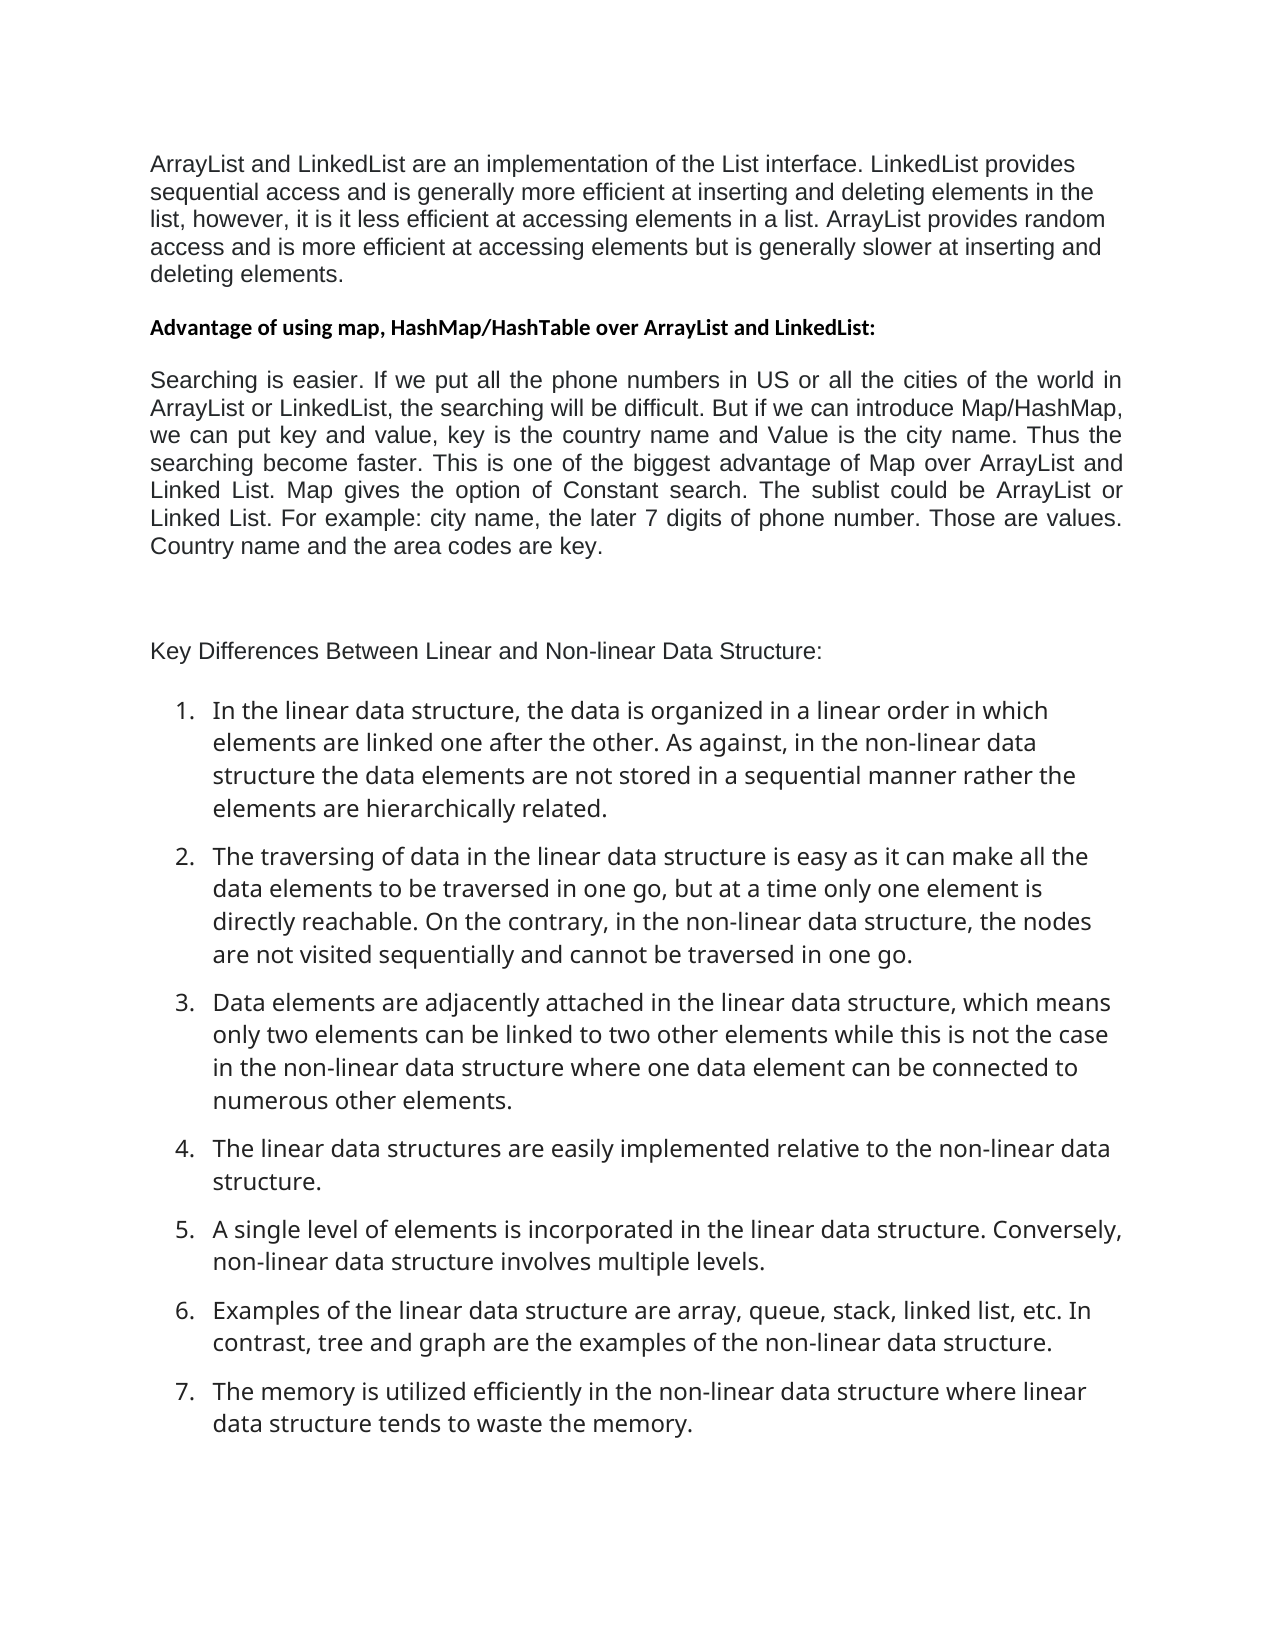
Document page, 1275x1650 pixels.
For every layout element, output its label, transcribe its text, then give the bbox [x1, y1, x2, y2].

list A single level of elements is incorporated in the linear data structure. Conversely, non-linear data structure involves multiple levels. [175, 1213, 1125, 1278]
text Searching is easier. If we put all the phone numbers in US or all the cities of the world in ArrayList or LinkedList, the searching will be difficult. But if we can introduce Map/HashMap, we can put key and value, key is the country name and Value is the city name. Thus the searching become faster. This is one of the biggest advantage of Map over ArrayList and Linked List. Map gives the option of Constant search. The sublist could be ArrayList or Linked List. For example: city name, the later 7 digits of phone number. Those are values. Country name and the area codes are key. [150, 366, 1125, 559]
list In the linear data structure, the data is organized in a linear order in which elements are linked one after the other. As against, in the non-linear data structure the data elements are not stored in a sequential manner rather the elements are hierarchically related. [175, 694, 1125, 824]
list The traversing of data in the linear data structure is easy as it can make all the data elements to be traversed in one go, but at a time only one element is directly reachable. On the contrary, in the non-linear data structure, the nodes are not visited sequentially and cannot be traversed in one go. [175, 840, 1125, 970]
text Advantage of using map, HashMap/HashTable over ArrayList and LinkedList: [150, 313, 1125, 341]
list The memory is utilized efficiently in the non-linear data structure where linear data structure tends to waste the memory. [175, 1374, 1125, 1439]
list Examples of the linear data structure are array, queue, stack, linked list, etc. In contrast, tree and graph are the examples of the non-linear data structure. [175, 1293, 1125, 1359]
list Data elements are adjacently attached in the linear data structure, which means only two elements can be linked to two other elements while this is not the case in the non-linear data structure where one data element can be connected to numerous other elements. [175, 986, 1125, 1116]
list The linear data structures are easily implemented relative to the non-linear data structure. [175, 1132, 1125, 1197]
text Key Differences Between Linear and Non-linear Data Structure: [150, 637, 1125, 664]
text ArrayList and LinkedList are an implementation of the List interface. LinkedList provides sequential access and is generally more efficient at inserting and deleting elements in the list, however, it is it less efficient at accessing elements in a list. ArrayList provides random access and is more efficient at accessing elements but is generally slower at inserting and deleting elements. [150, 150, 1125, 288]
